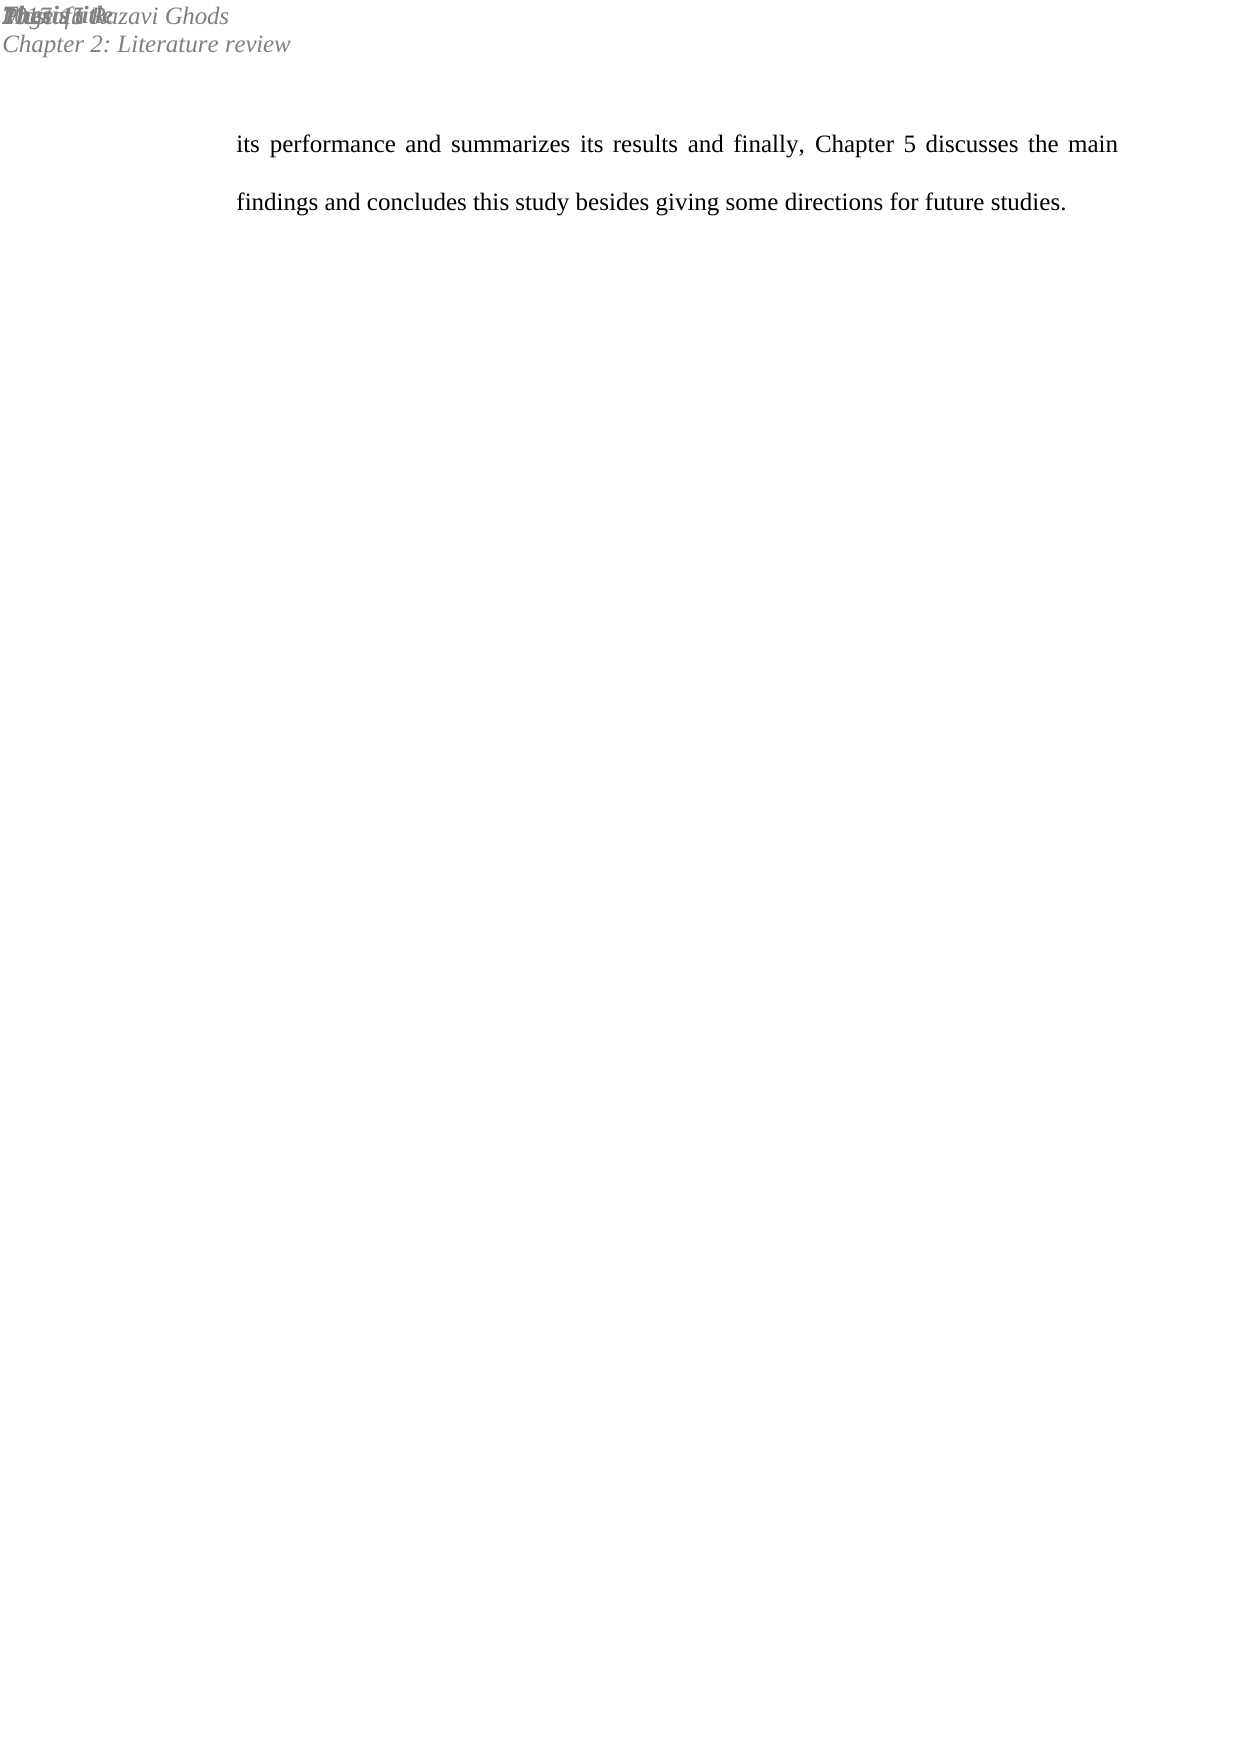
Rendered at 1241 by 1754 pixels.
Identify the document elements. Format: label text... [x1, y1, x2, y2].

text its performance and summarizes its results and finally, Chapter 5 discusses the main findings and concludes this study besides giving some directions for future studies. [236, 129, 1196, 215]
